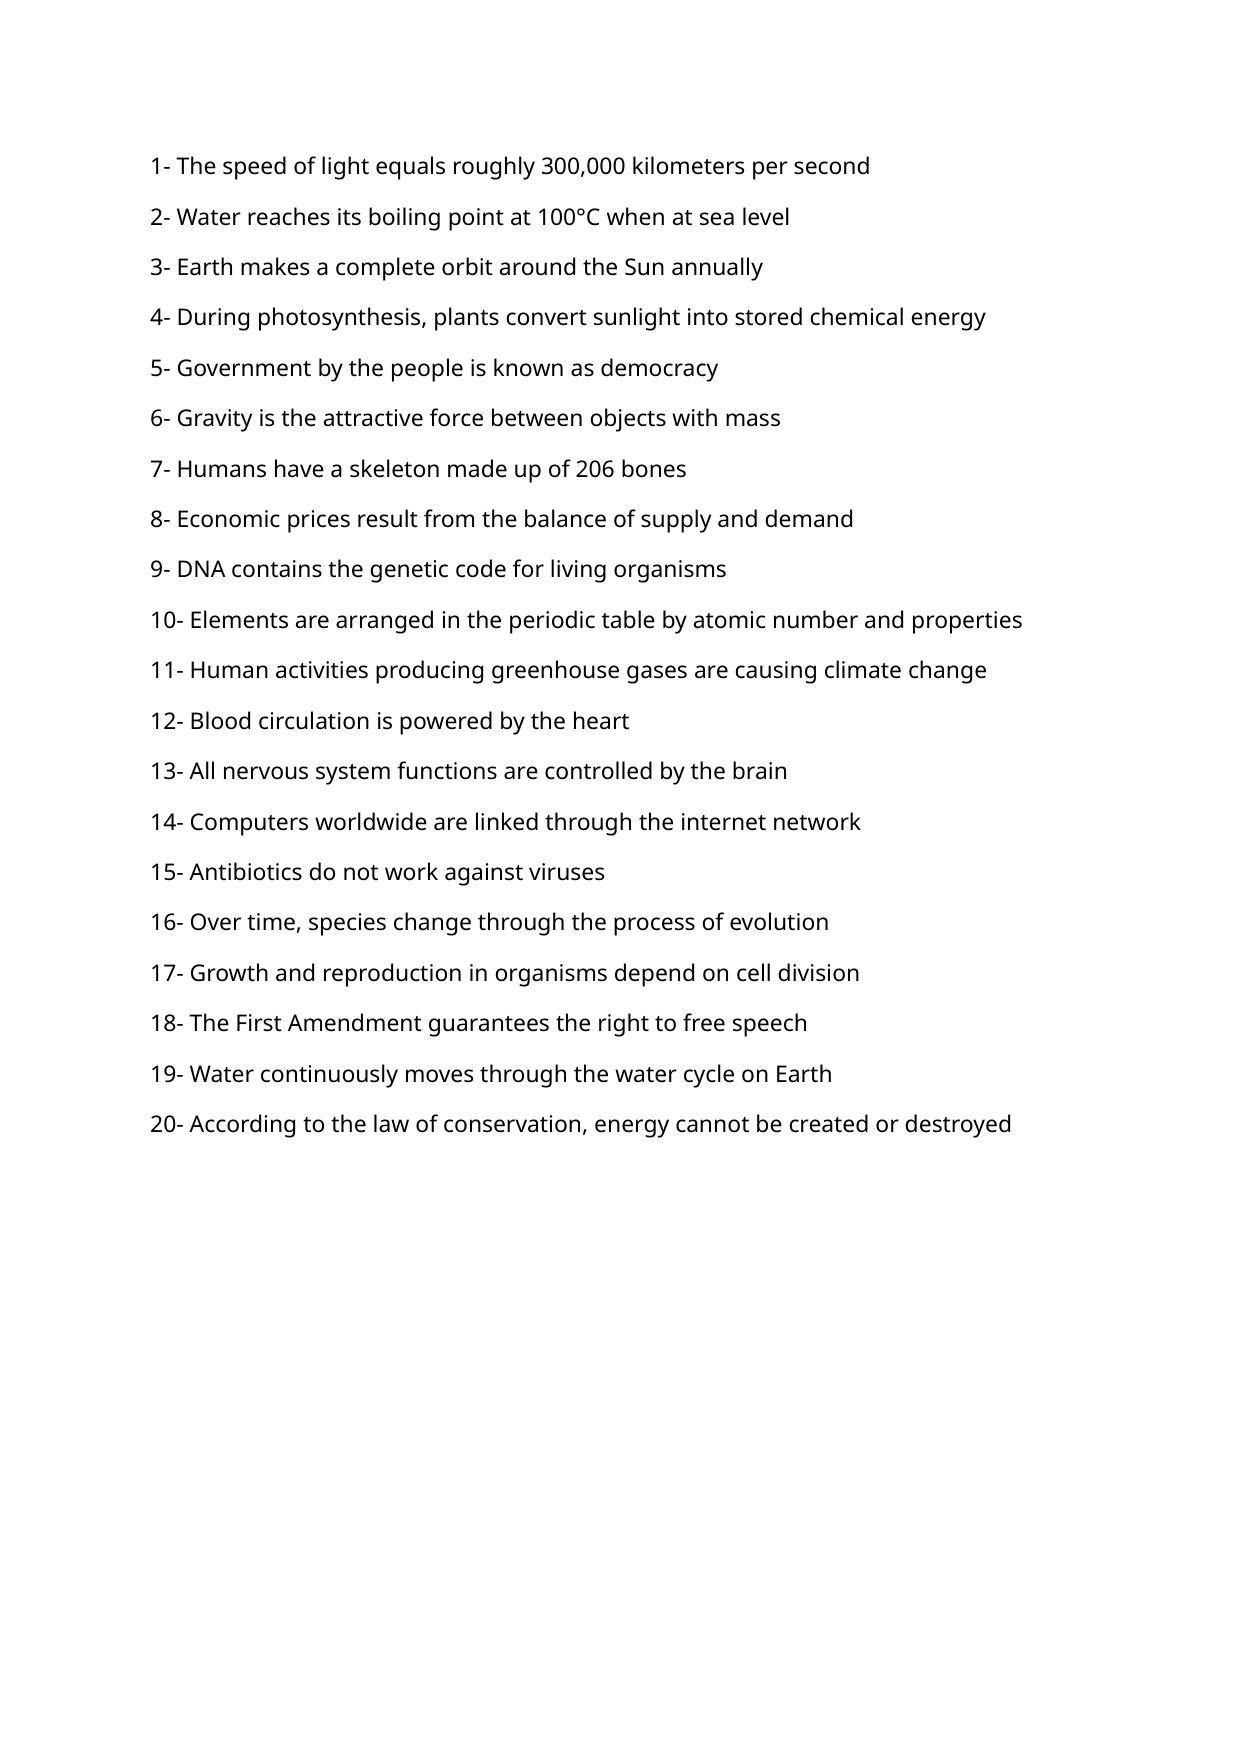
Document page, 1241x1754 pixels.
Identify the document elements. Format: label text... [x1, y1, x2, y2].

text 9- DNA contains the genetic code for living organisms [150, 553, 1090, 584]
text 5- Government by the people is known as democracy [150, 352, 1090, 383]
text 13- All nervous system functions are controlled by the brain [150, 755, 1090, 786]
text 16- Over time, species change through the process of evolution [150, 906, 1090, 937]
text 2- Water reaches its boiling point at 100°C when at sea level [150, 200, 1090, 232]
text 7- Humans have a skeleton made up of 206 bones [150, 452, 1090, 484]
text 15- Antibiotics do not work against viruses [150, 856, 1090, 887]
text 4- During photosynthesis, plants convert sunlight into stored chemical energy [150, 301, 1090, 332]
text 3- Earth makes a complete orbit around the Sun annually [150, 251, 1090, 282]
text 18- The First Amendment guarantees the right to free speech [150, 1007, 1090, 1038]
text 10- Elements are arranged in the periodic table by atomic number and properties [150, 604, 1090, 635]
text 6- Gravity is the attractive force between objects with mass [150, 402, 1090, 433]
text 19- Water continuously moves through the water cycle on Earth [150, 1057, 1090, 1089]
text 17- Growth and reproduction in organisms depend on cell division [150, 957, 1090, 988]
text 1- The speed of light equals roughly 300,000 kilometers per second [150, 150, 1090, 181]
text 11- Human activities producing greenhouse gases are causing climate change [150, 654, 1090, 685]
text 14- Computers worldwide are linked through the internet network [150, 805, 1090, 837]
text 8- Economic prices result from the balance of supply and demand [150, 503, 1090, 534]
text 12- Blood circulation is powered by the heart [150, 704, 1090, 736]
text 20- According to the law of conservation, energy cannot be created or destroyed [150, 1108, 1090, 1139]
